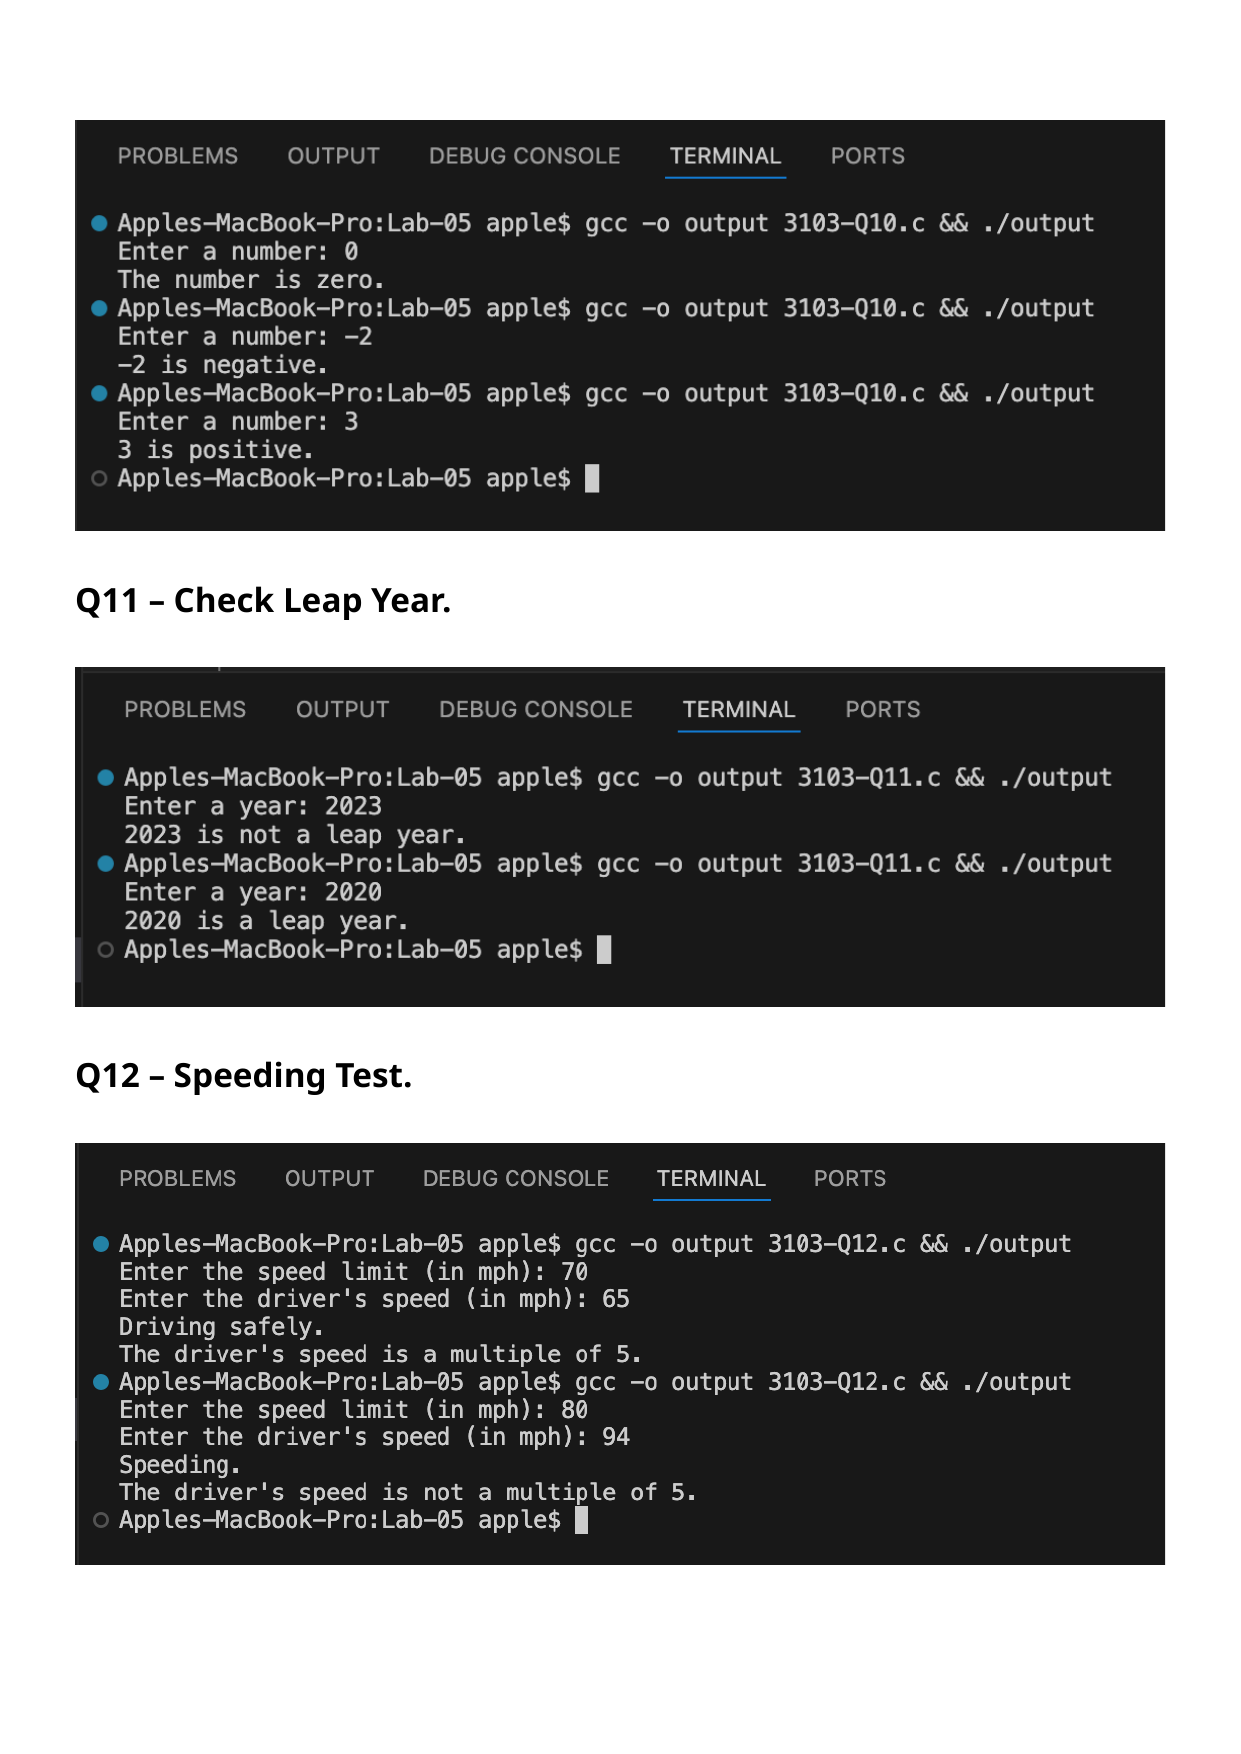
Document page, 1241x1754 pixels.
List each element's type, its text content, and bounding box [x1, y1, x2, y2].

picture [75, 1143, 1166, 1565]
text Q12 – Speeding Test. [75, 1052, 1165, 1098]
picture [75, 667, 1166, 1007]
picture [75, 120, 1166, 531]
text Q11 – Check Leap Year. [75, 576, 1165, 622]
